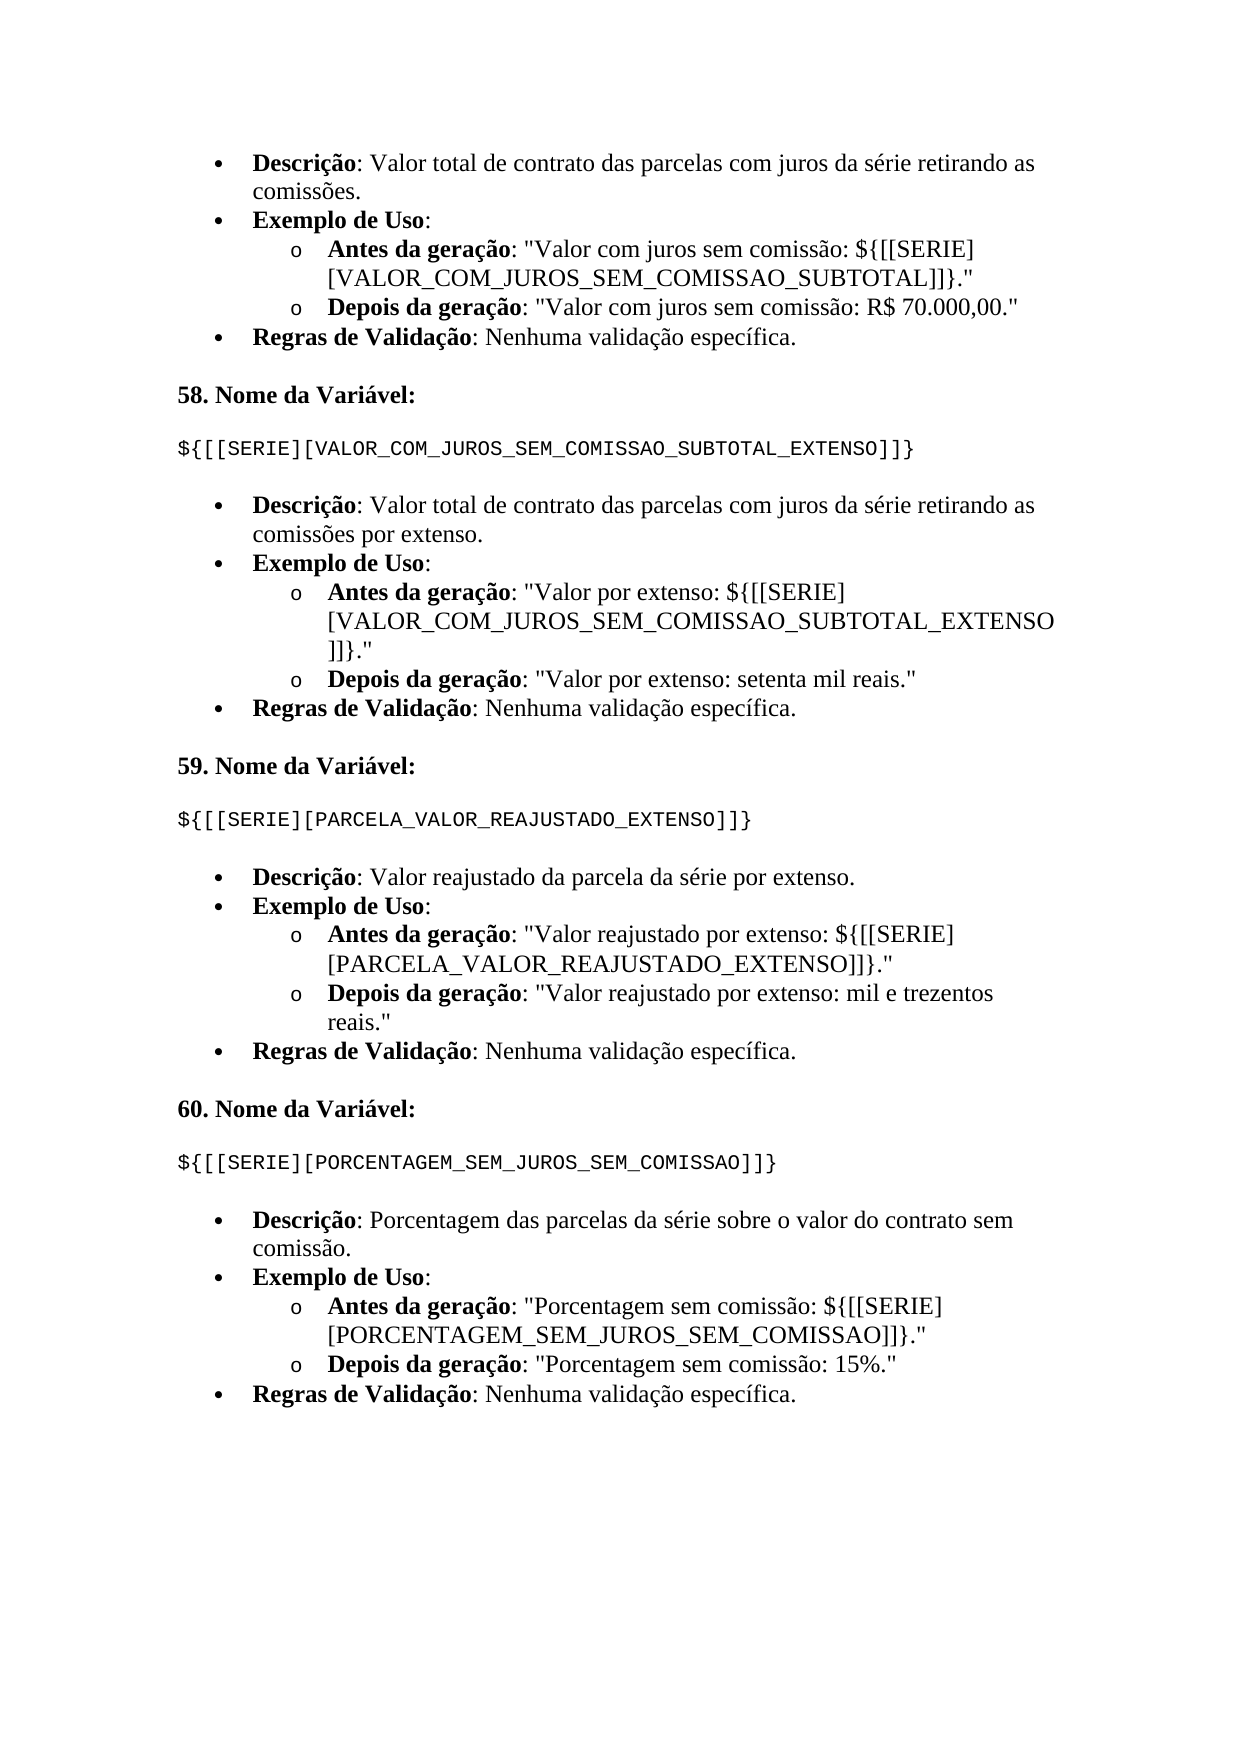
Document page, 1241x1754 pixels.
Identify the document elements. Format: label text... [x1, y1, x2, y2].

list Depois da geração: "Valor com juros sem comissão: R$ 70.000,00." [290, 292, 1063, 322]
list Antes da geração: "Valor reajustado por extenso: ${[[SERIE][PARCELA_VALOR_REAJUSTADO_EXTENSO]]}." [290, 919, 1063, 978]
list Depois da geração: "Valor reajustado por extenso: mil e trezentos reais." [290, 978, 1063, 1036]
text 58. Nome da Variável: [177, 380, 1063, 408]
text ${[[SERIE][PARCELA_VALOR_REAJUSTADO_EXTENSO]]} [177, 809, 1063, 833]
list Exemplo de Uso: [215, 891, 1063, 919]
list Descrição: Valor total de contrato das parcelas com juros da série retirando as comissões. [215, 148, 1063, 205]
text 60. Nome da Variável: [177, 1094, 1063, 1123]
text ${[[SERIE][PORCENTAGEM_SEM_JUROS_SEM_COMISSAO]]} [177, 1152, 1063, 1176]
list Regras de Validação: Nenhuma validação específica. [215, 1036, 1063, 1065]
list Exemplo de Uso: [215, 205, 1063, 234]
list Depois da geração: "Valor por extenso: setenta mil reais." [290, 664, 1063, 693]
list Descrição: Valor reajustado da parcela da série por extenso. [215, 862, 1063, 891]
list Antes da geração: "Valor com juros sem comissão: ${[[SERIE][VALOR_COM_JUROS_SEM_COMISSAO_SUBTOTAL]]}." [290, 234, 1063, 292]
list Depois da geração: "Porcentagem sem comissão: 15%." [290, 1349, 1063, 1379]
list Regras de Validação: Nenhuma validação específica. [215, 322, 1063, 351]
list Regras de Validação: Nenhuma validação específica. [215, 1379, 1063, 1408]
list Exemplo de Uso: [215, 1262, 1063, 1291]
text ${[[SERIE][VALOR_COM_JUROS_SEM_COMISSAO_SUBTOTAL_EXTENSO]]} [177, 438, 1063, 461]
list Exemplo de Uso: [215, 548, 1063, 577]
list Descrição: Valor total de contrato das parcelas com juros da série retirando as comissões por extenso. [215, 490, 1063, 548]
list Antes da geração: "Porcentagem sem comissão: ${[[SERIE][PORCENTAGEM_SEM_JUROS_SEM_COMISSAO]]}." [290, 1291, 1063, 1349]
text 59. Nome da Variável: [177, 751, 1063, 780]
list Regras de Validação: Nenhuma validação específica. [215, 693, 1063, 722]
list Antes da geração: "Valor por extenso: ${[[SERIE][VALOR_COM_JUROS_SEM_COMISSAO_SUBTOTAL_EXTENSO]]}." [290, 577, 1063, 664]
list Descrição: Porcentagem das parcelas da série sobre o valor do contrato sem comissão. [215, 1205, 1063, 1262]
